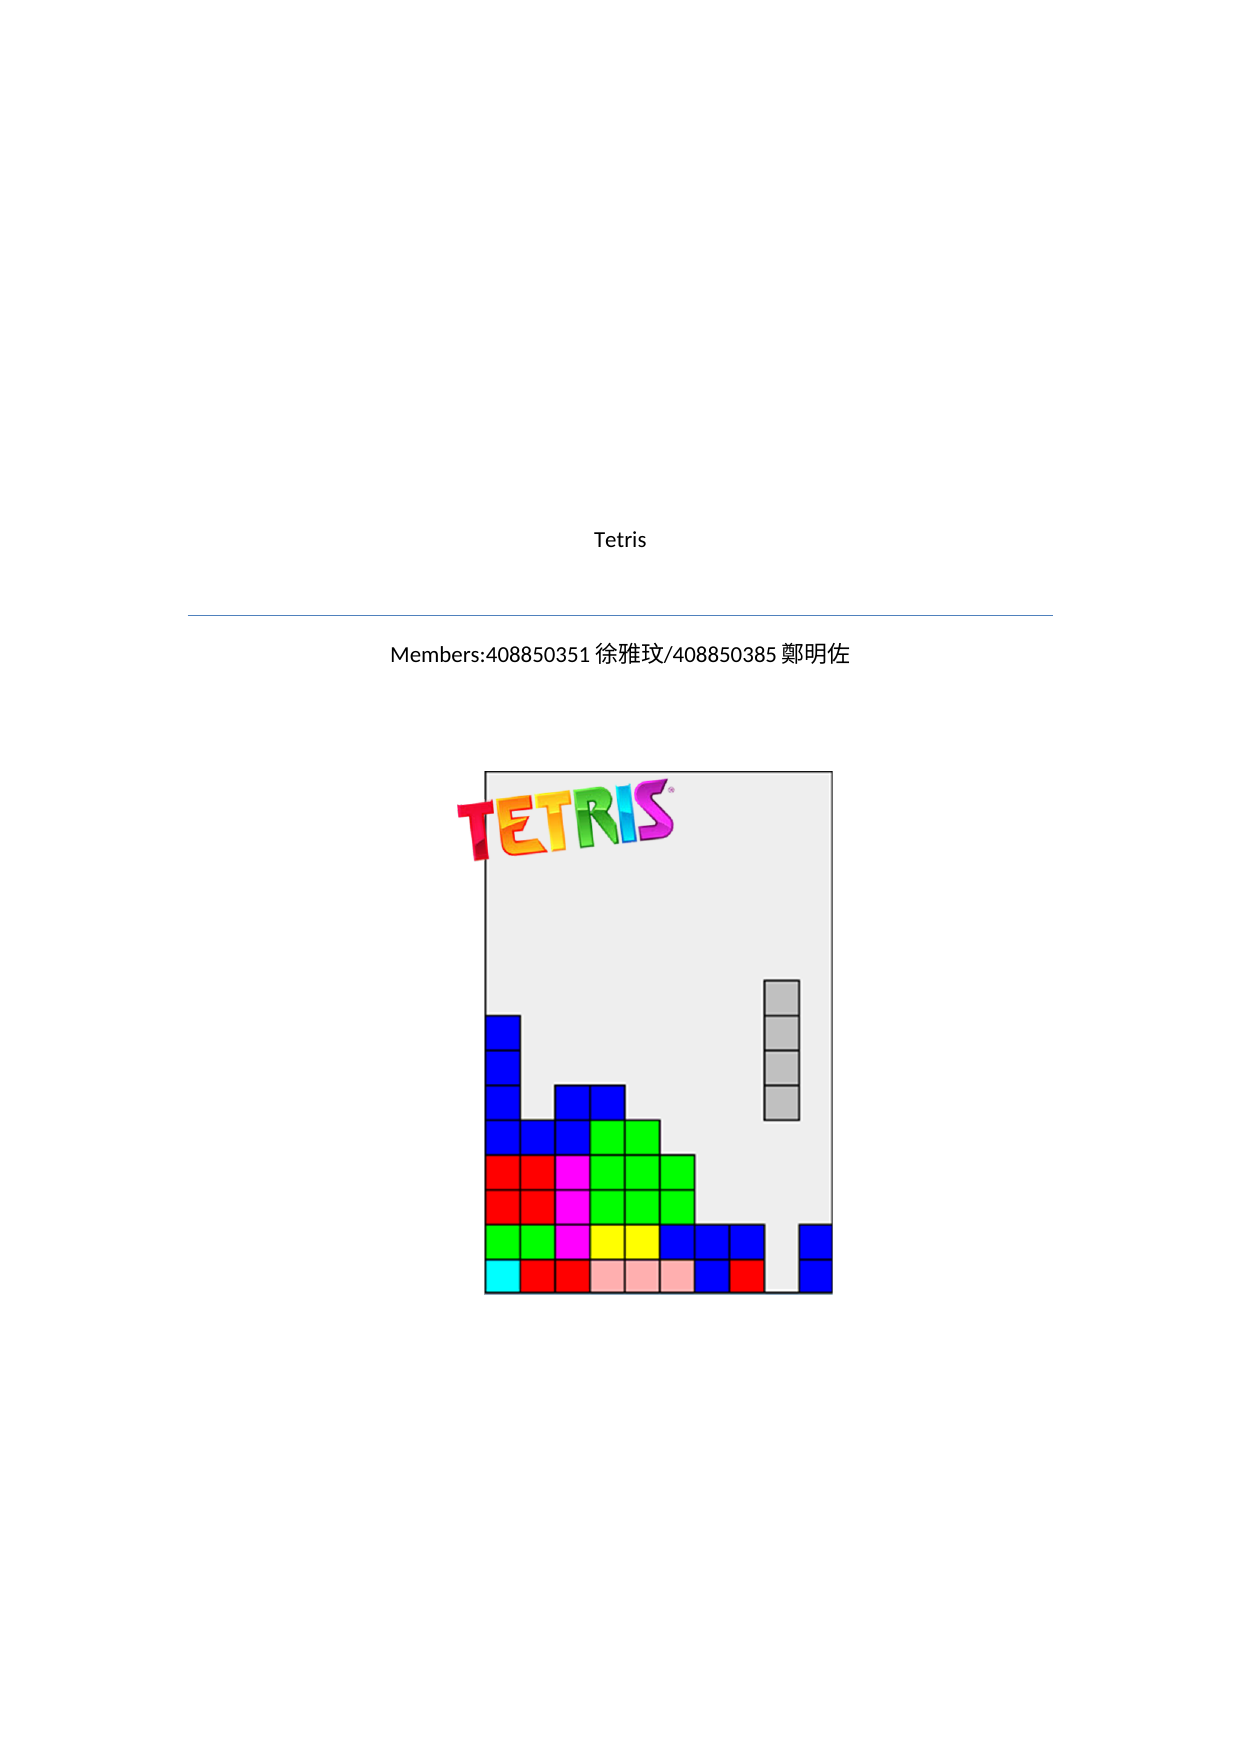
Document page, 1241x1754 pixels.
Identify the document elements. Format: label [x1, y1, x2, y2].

picture [407, 727, 833, 1295]
